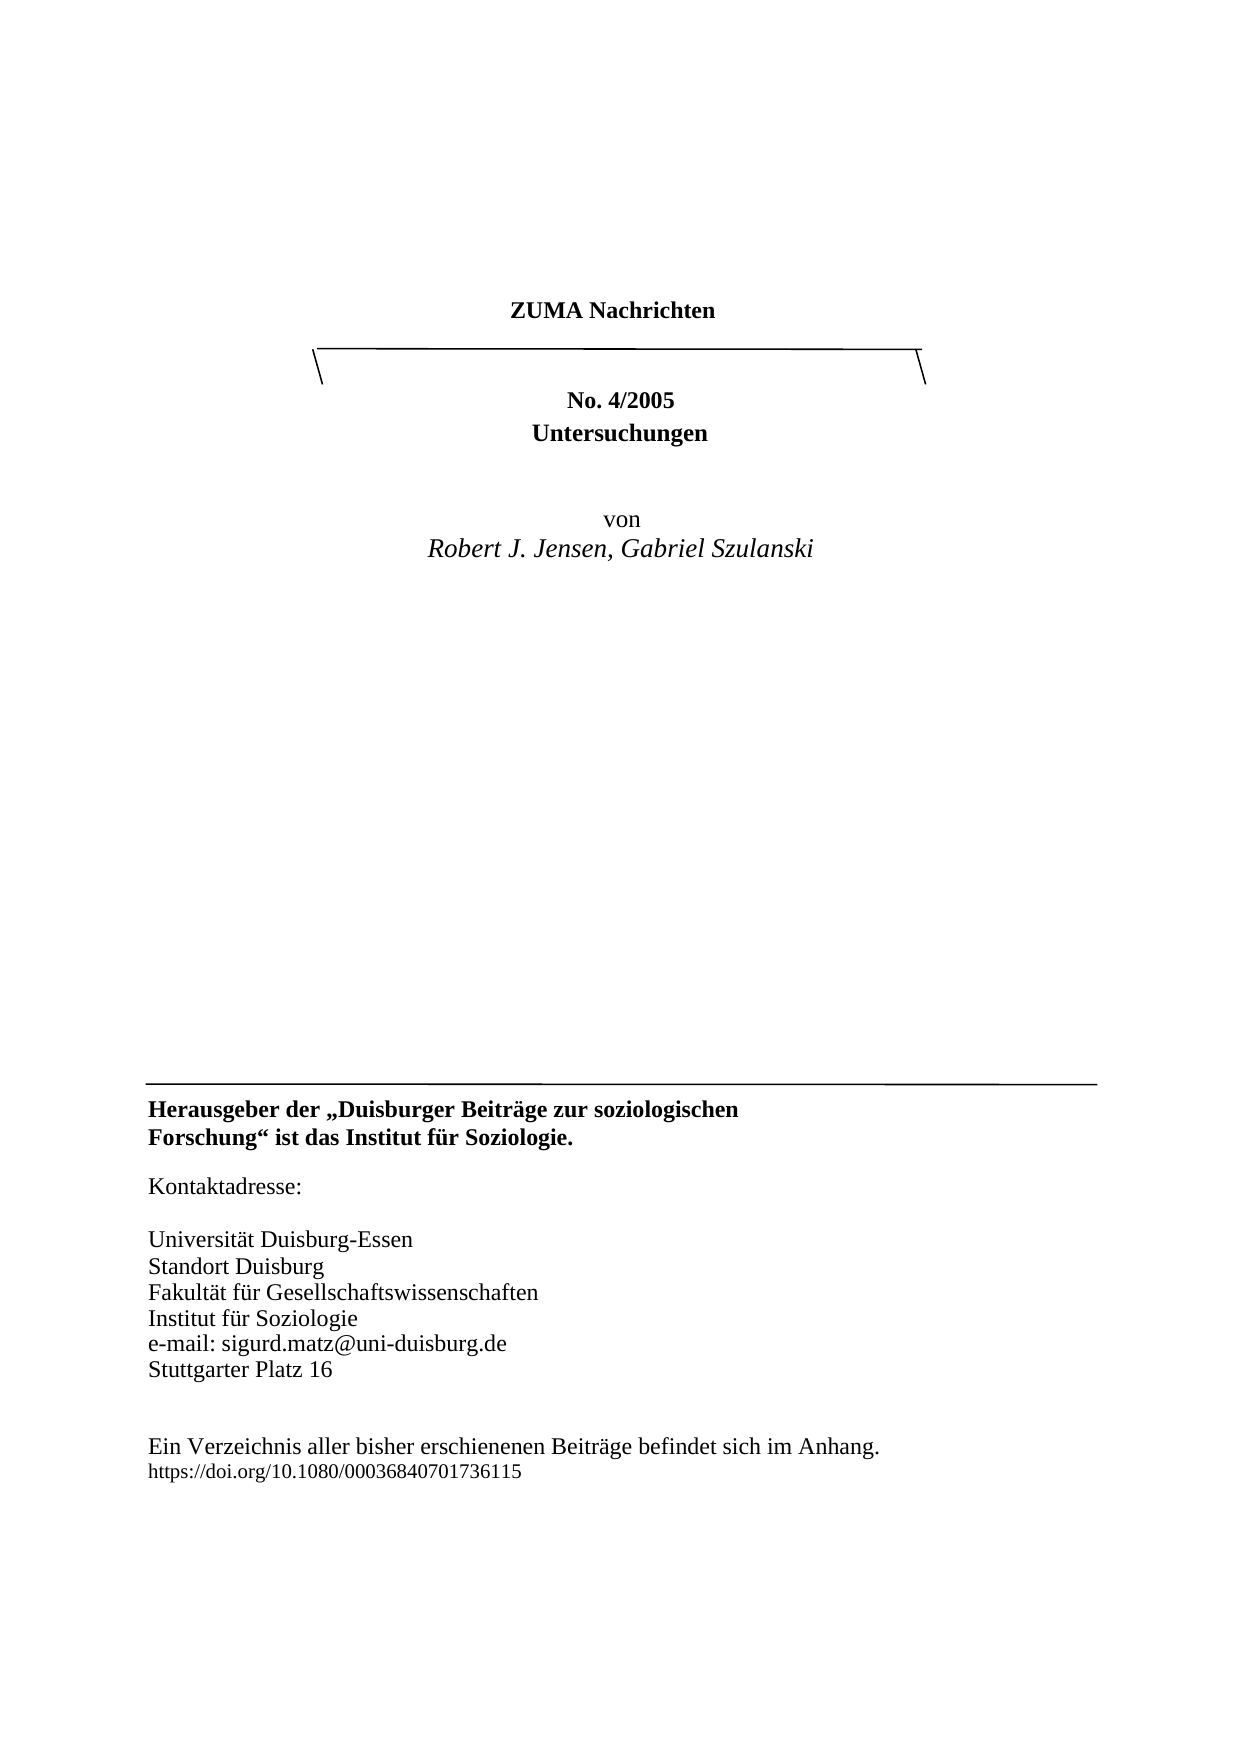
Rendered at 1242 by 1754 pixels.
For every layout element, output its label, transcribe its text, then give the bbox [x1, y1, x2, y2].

text Stuttgarter Platz 16 [148, 1357, 443, 1383]
text Untersuchungen [148, 418, 1092, 446]
text Institut für Soziologie [148, 1306, 1092, 1332]
text ZUMA Nachrichten [148, 297, 1077, 324]
text Ein Verzeichnis aller bisher erschienenen Beiträge befindet sich im Anhang. [148, 1432, 1092, 1459]
text von [148, 504, 1096, 533]
text No. 4/2005 [148, 386, 1094, 414]
text https://doi.org/10.1080/00036840701736115 [148, 1459, 1092, 1483]
text Robert J. Jensen, Gabriel Szulanski [148, 533, 1094, 564]
text Kontaktadresse: [148, 1172, 1092, 1199]
text Universität Duisburg-Essen [148, 1225, 1092, 1253]
text Standort Duisburg [148, 1253, 1092, 1280]
text Herausgeber der „Duisburger Beiträge zur soziologischen Forschung“ ist das Institut für Soziologie. [148, 1096, 837, 1150]
text e-mail: sigurd.matz@uni-duisburg.de [148, 1332, 1092, 1357]
text Fakultät für Gesellschaftswissenschaften [148, 1280, 1092, 1306]
